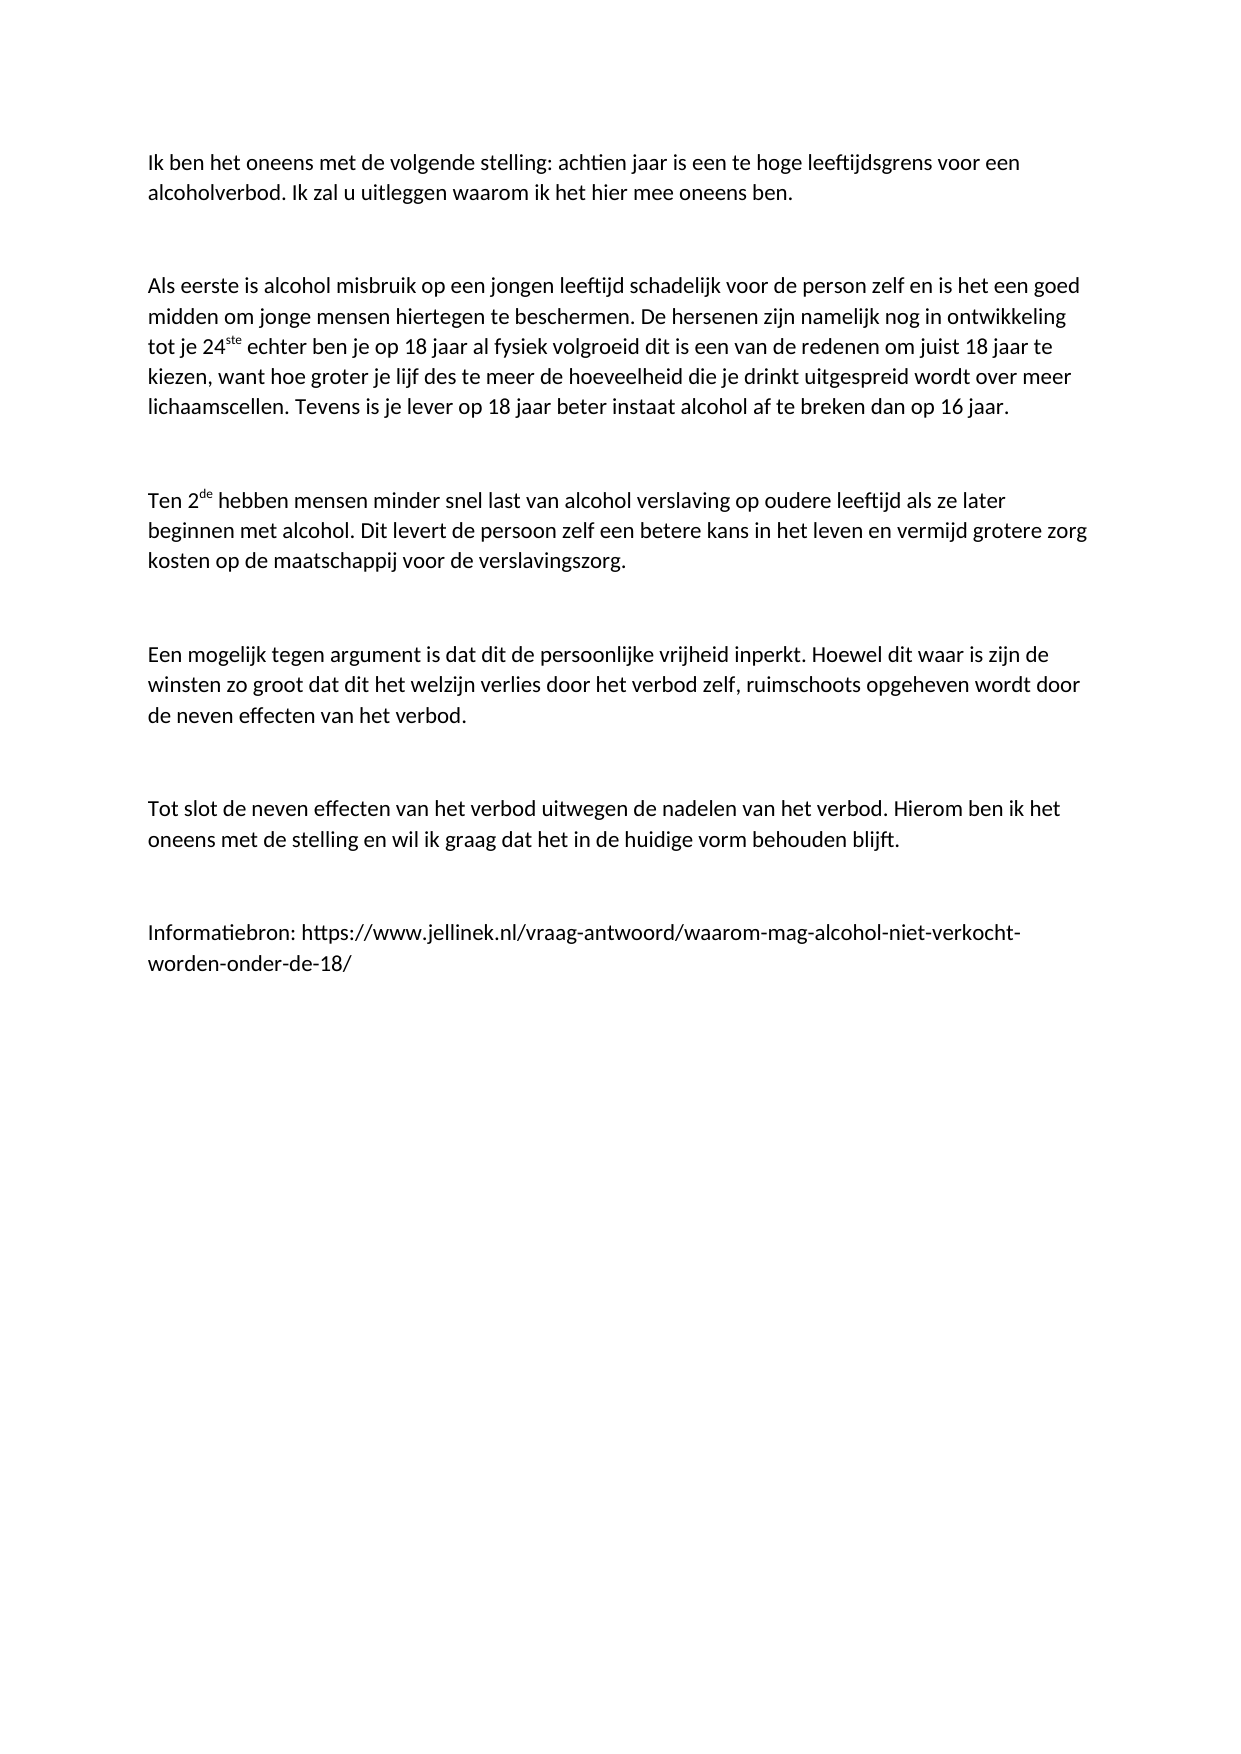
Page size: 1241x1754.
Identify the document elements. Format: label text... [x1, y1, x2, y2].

text Ik ben het oneens met de volgende stelling: achtien jaar is een te hoge leeftijdsgrens voor een alcoholverbod. Ik zal u uitleggen waarom ik het hier mee oneens ben. [148, 148, 1093, 206]
text Ten 2de hebben mensen minder snel last van alcohol verslaving op oudere leeftijd als ze later beginnen met alcohol. Dit levert de persoon zelf een betere kans in het leven en vermijd grotere zorg kosten op de maatschappij voor de verslavingszorg. [148, 486, 1093, 574]
text Een mogelijk tegen argument is dat dit de persoonlijke vrijheid inperkt. Hoewel dit waar is zijn de winsten zo groot dat dit het welzijn verlies door het verbod zelf, ruimschoots opgeheven wordt door de neven effecten van het verbod. [148, 640, 1093, 729]
text Informatiebron: https://www.jellinek.nl/vraag-antwoord/waarom-mag-alcohol-niet-verkocht-worden-onder-de-18/ [148, 918, 1093, 977]
text Tot slot de neven effecten van het verbod uitwegen de nadelen van het verbod. Hierom ben ik het oneens met de stelling en wil ik graag dat het in de huidige vorm behouden blijft. [148, 794, 1093, 853]
text Als eerste is alcohol misbruik op een jongen leeftijd schadelijk voor de person zelf en is het een goed midden om jonge mensen hiertegen te beschermen. De hersenen zijn namelijk nog in ontwikkeling tot je 24ste echter ben je op 18 jaar al fysiek volgroeid dit is een van de redenen om juist 18 jaar te kiezen, want hoe groter je lijf des te meer de hoeveelheid die je drinkt uitgespreid wordt over meer lichaamscellen. Tevens is je lever op 18 jaar beter instaat alcohol af te breken dan op 16 jaar. [148, 272, 1093, 420]
